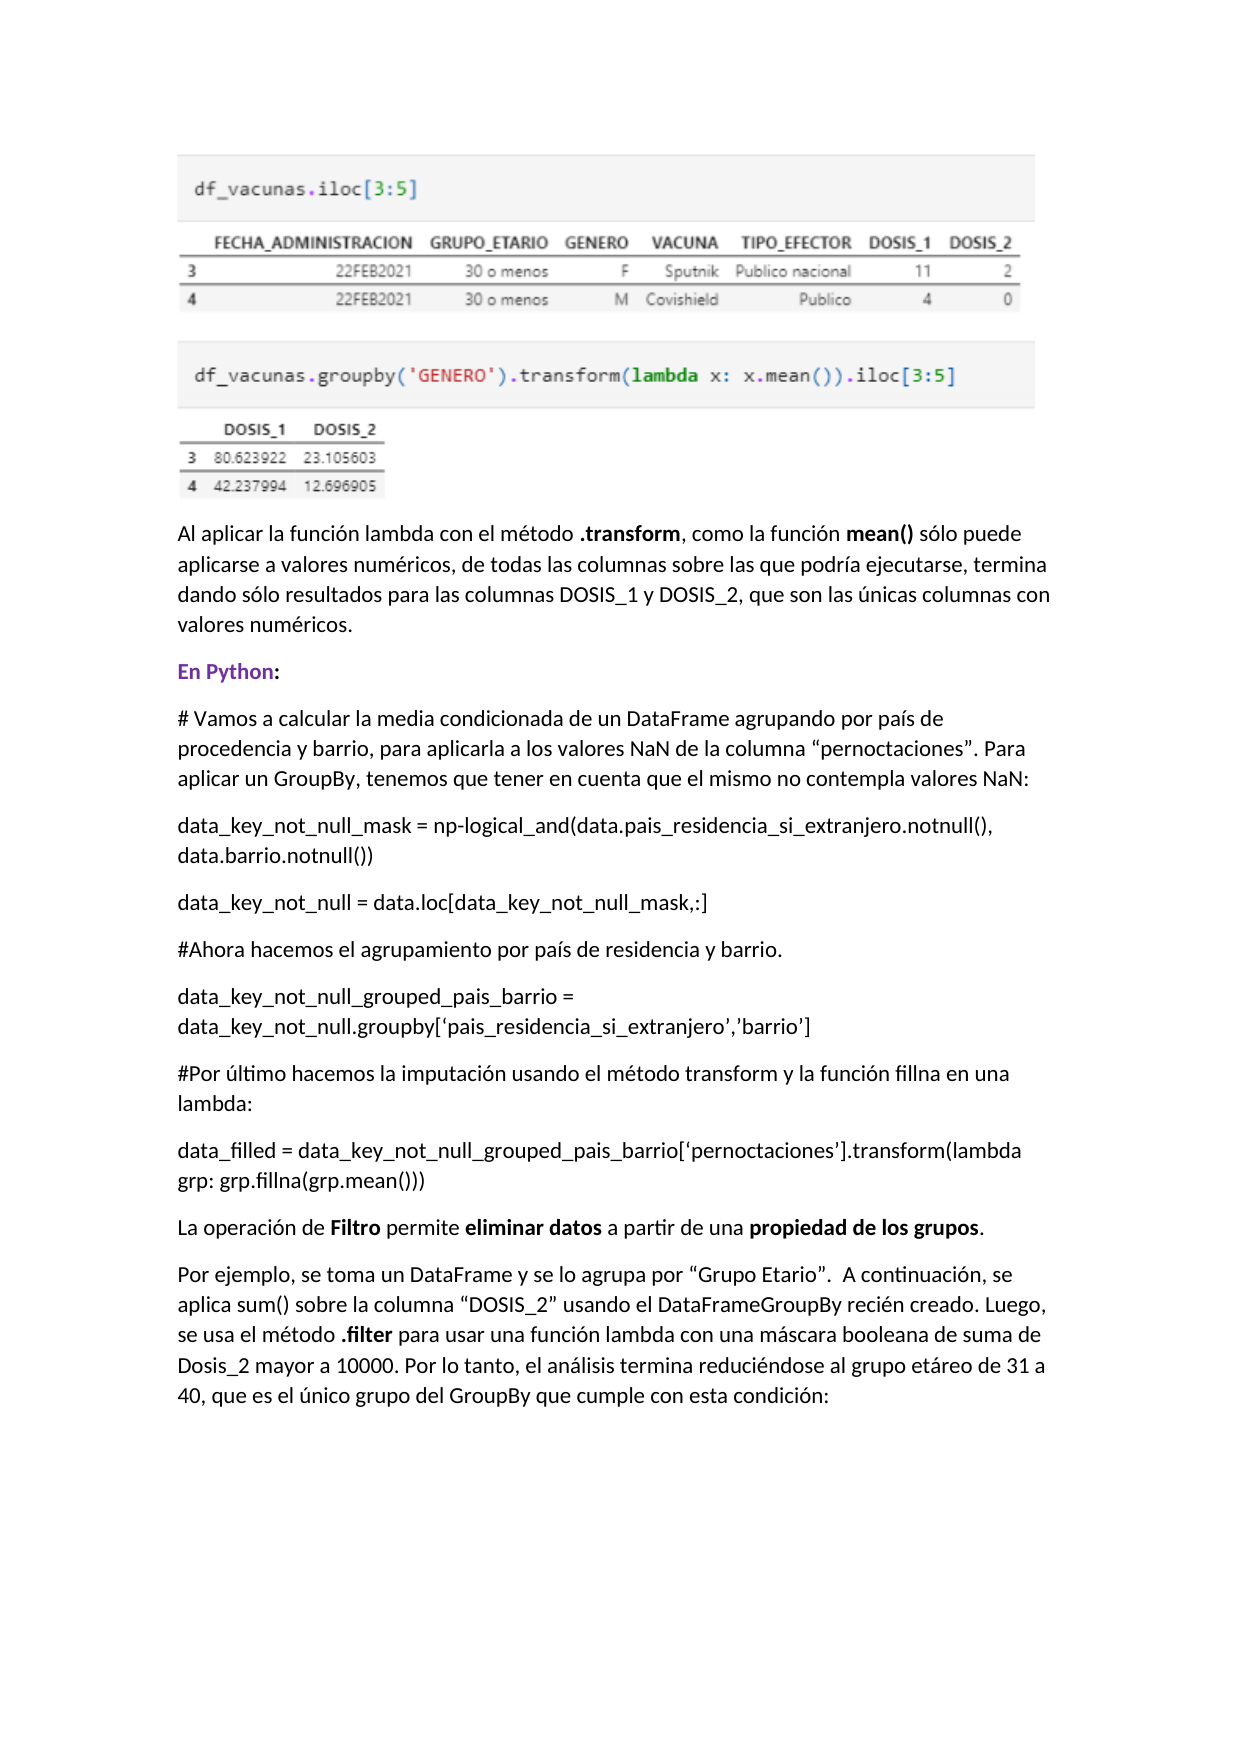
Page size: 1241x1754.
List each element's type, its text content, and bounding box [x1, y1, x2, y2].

picture [177, 147, 1035, 501]
text # Vamos a calcular la media condicionada de un DataFrame agrupando por país de procedencia y barrio, para aplicarla a los valores NaN de la columna “pernoctaciones”. Para aplicar un GroupBy, tenemos que tener en cuenta que el mismo no contempla valores NaN: [177, 704, 1063, 792]
text data_key_not_null_grouped_pais_barrio = data_key_not_null.groupby[‘pais_residencia_si_extranjero’,’barrio’] [177, 982, 1063, 1040]
text Al aplicar la función lambda con el método .transform, como la función mean() sólo puede aplicarse a valores numéricos, de todas las columnas sobre las que podría ejecutarse, termina dando sólo resultados para las columnas DOSIS_1 y DOSIS_2, que son las únicas columnas con valores numéricos. [177, 519, 1063, 638]
text Por ejemplo, se toma un DataFrame y se lo agrupa por “Grupo Etario”. A continuación, se aplica sum() sobre la columna “DOSIS_2” usando el DataFrameGroupBy recién creado. Luego, se usa el método .filter para usar una función lambda con una máscara booleana de suma de Dosis_2 mayor a 10000. Por lo tanto, el análisis termina reduciéndose al grupo etáreo de 31 a 40, que es el único grupo del GroupBy que cumple con esta condición: [177, 1260, 1063, 1409]
text data_key_not_null = data.loc[data_key_not_null_mask,:] [177, 888, 1063, 916]
text data_key_not_null_mask = np-logical_and(data.pais_residencia_si_extranjero.notnull(), data.barrio.notnull()) [177, 811, 1063, 869]
text En Python: [177, 657, 1063, 685]
text data_filled = data_key_not_null_grouped_pais_barrio[‘pernoctaciones’].transform(lambda grp: grp.fillna(grp.mean())) [177, 1136, 1063, 1194]
text La operación de Filtro permite eliminar datos a partir de una propiedad de los grupos. [177, 1213, 1063, 1241]
text #Por último hacemos la imputación usando el método transform y la función fillna en una lambda: [177, 1059, 1063, 1117]
text #Ahora hacemos el agrupamiento por país de residencia y barrio. [177, 935, 1063, 963]
